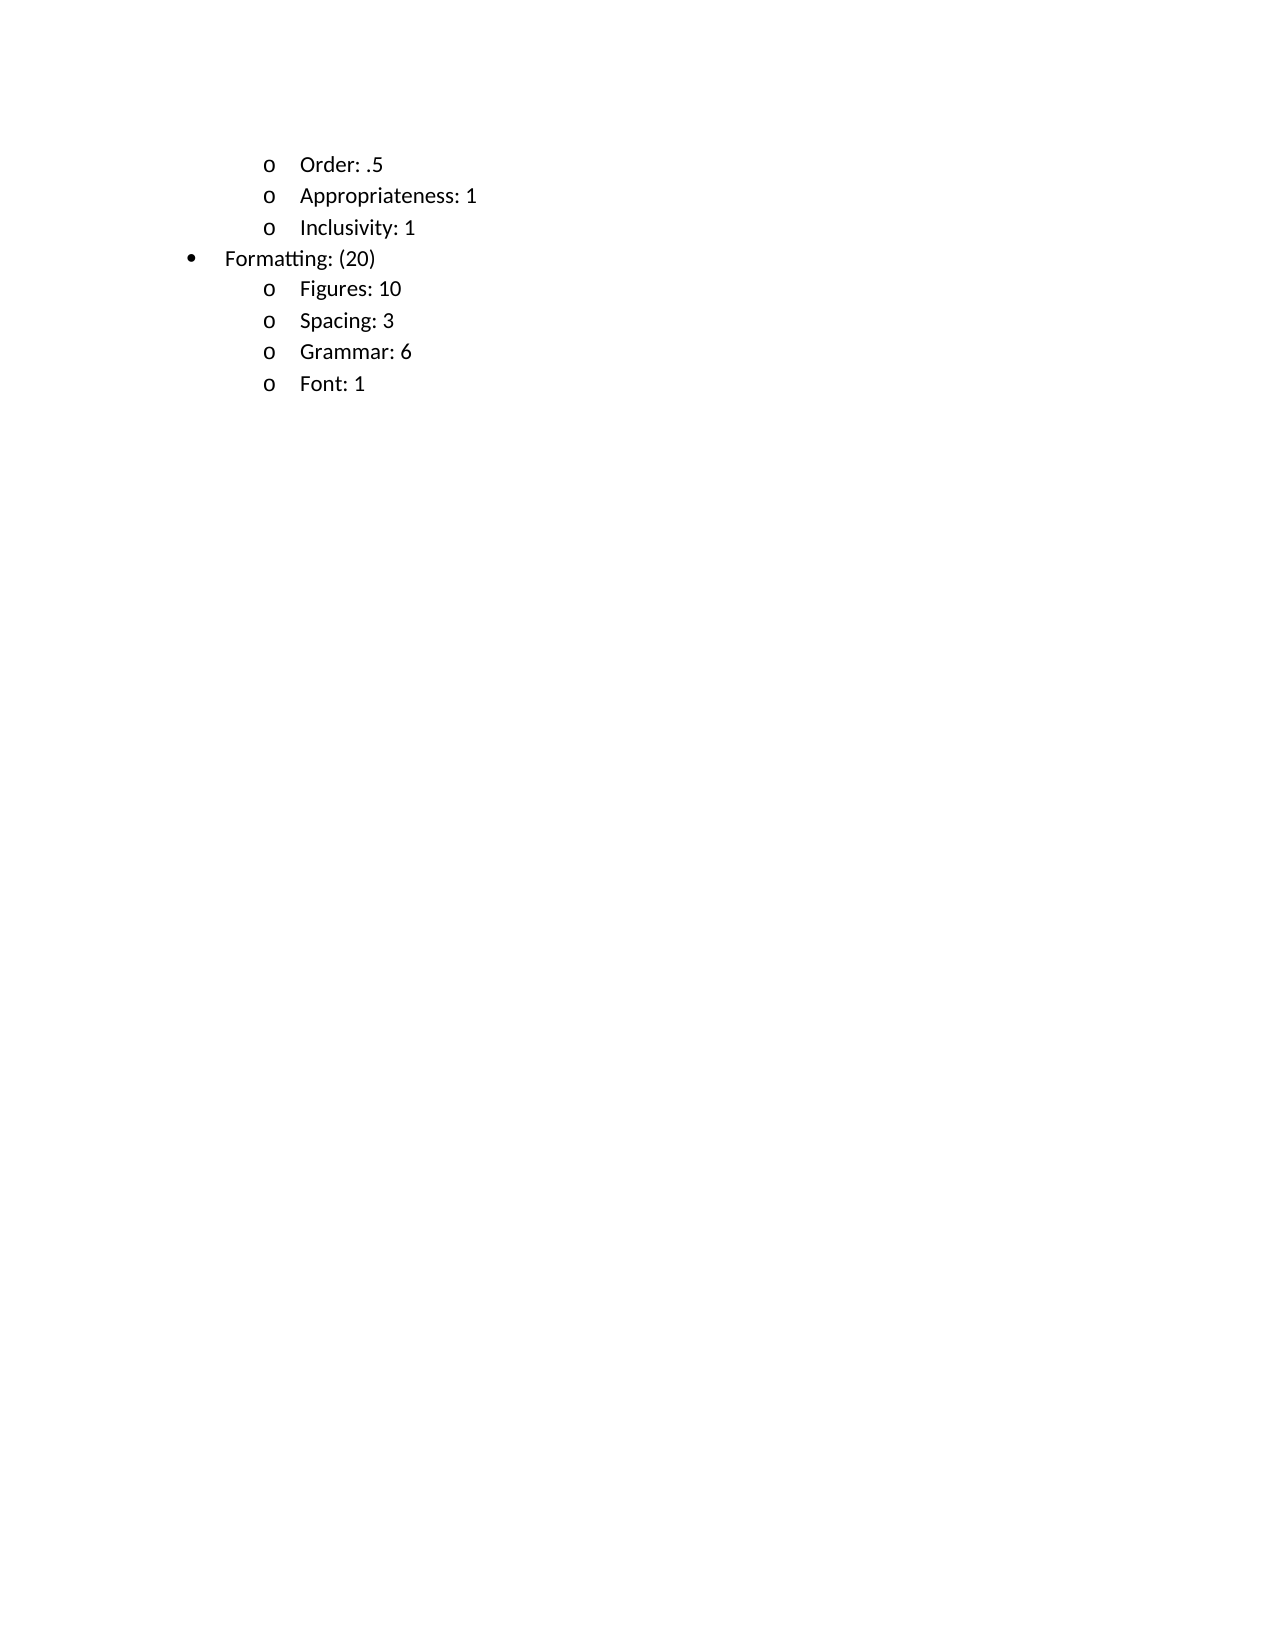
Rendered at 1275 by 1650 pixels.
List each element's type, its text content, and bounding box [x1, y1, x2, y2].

list Order: .5 [262, 150, 1125, 179]
list Grammar: 6 [262, 337, 1125, 367]
list Inclusivity: 1 [262, 213, 1125, 242]
list Spacing: 3 [262, 306, 1125, 335]
list Formatting: (20) [187, 244, 1125, 272]
list Appropriateness: 1 [262, 181, 1125, 211]
list Figures: 10 [262, 274, 1125, 304]
list Font: 1 [262, 369, 1125, 398]
